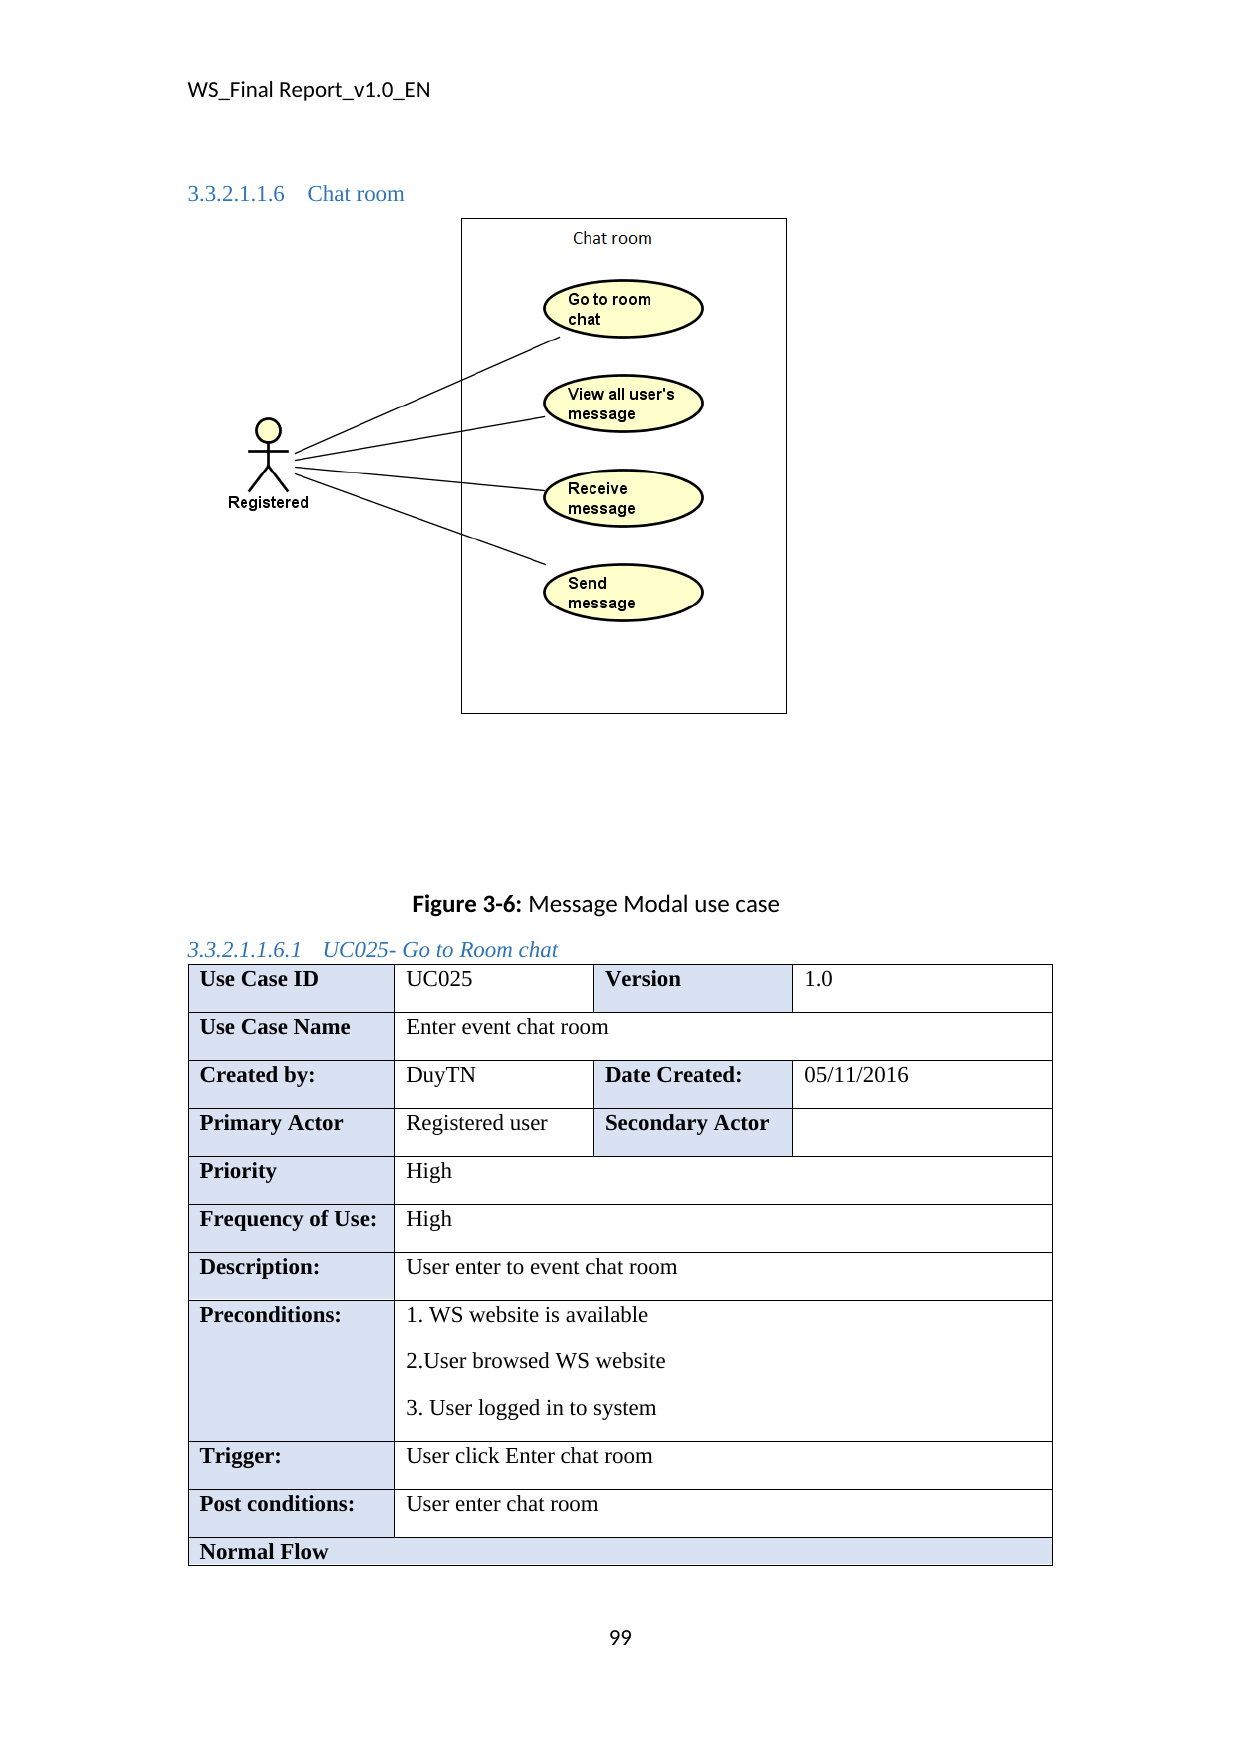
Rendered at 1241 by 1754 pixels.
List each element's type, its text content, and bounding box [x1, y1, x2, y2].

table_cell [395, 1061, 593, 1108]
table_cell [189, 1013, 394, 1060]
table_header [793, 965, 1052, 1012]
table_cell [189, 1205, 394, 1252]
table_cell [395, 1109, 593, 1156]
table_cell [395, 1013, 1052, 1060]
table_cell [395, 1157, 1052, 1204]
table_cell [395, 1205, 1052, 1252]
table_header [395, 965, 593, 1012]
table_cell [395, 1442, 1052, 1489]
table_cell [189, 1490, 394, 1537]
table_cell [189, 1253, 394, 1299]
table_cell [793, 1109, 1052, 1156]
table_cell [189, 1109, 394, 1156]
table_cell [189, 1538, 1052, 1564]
subtitle UC025- Go to Room chat [187, 936, 1053, 962]
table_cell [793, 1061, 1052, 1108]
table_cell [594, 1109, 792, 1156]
subtitle Chat room [187, 180, 1053, 206]
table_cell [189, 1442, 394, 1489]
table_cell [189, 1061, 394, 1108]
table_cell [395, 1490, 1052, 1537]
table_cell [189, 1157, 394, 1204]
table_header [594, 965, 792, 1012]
picture [187, 208, 1052, 870]
text Figure 3-6: Message Modal use case [337, 888, 1053, 919]
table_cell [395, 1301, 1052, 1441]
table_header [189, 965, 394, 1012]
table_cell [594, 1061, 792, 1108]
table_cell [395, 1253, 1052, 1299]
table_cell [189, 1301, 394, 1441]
